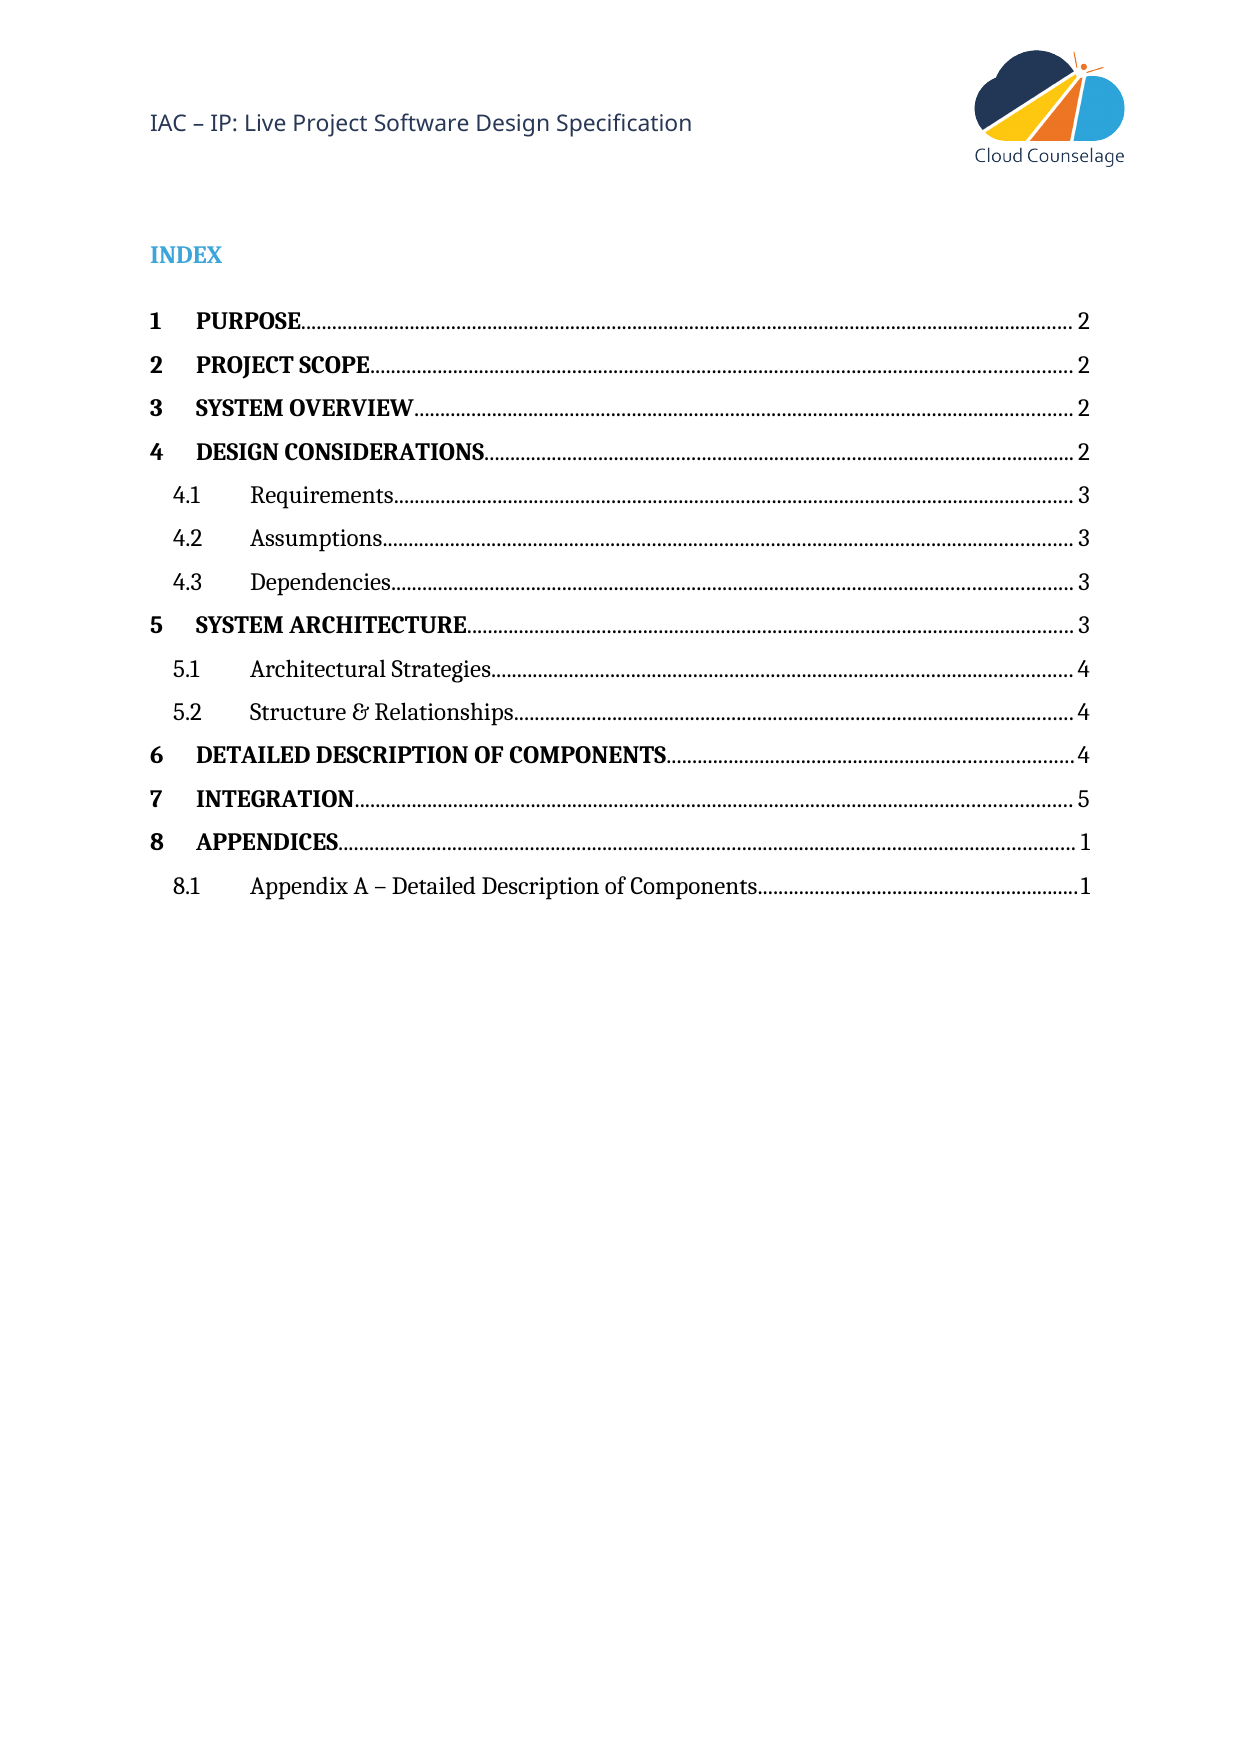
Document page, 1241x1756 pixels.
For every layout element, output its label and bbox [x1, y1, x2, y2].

picture [974, 50, 1125, 167]
